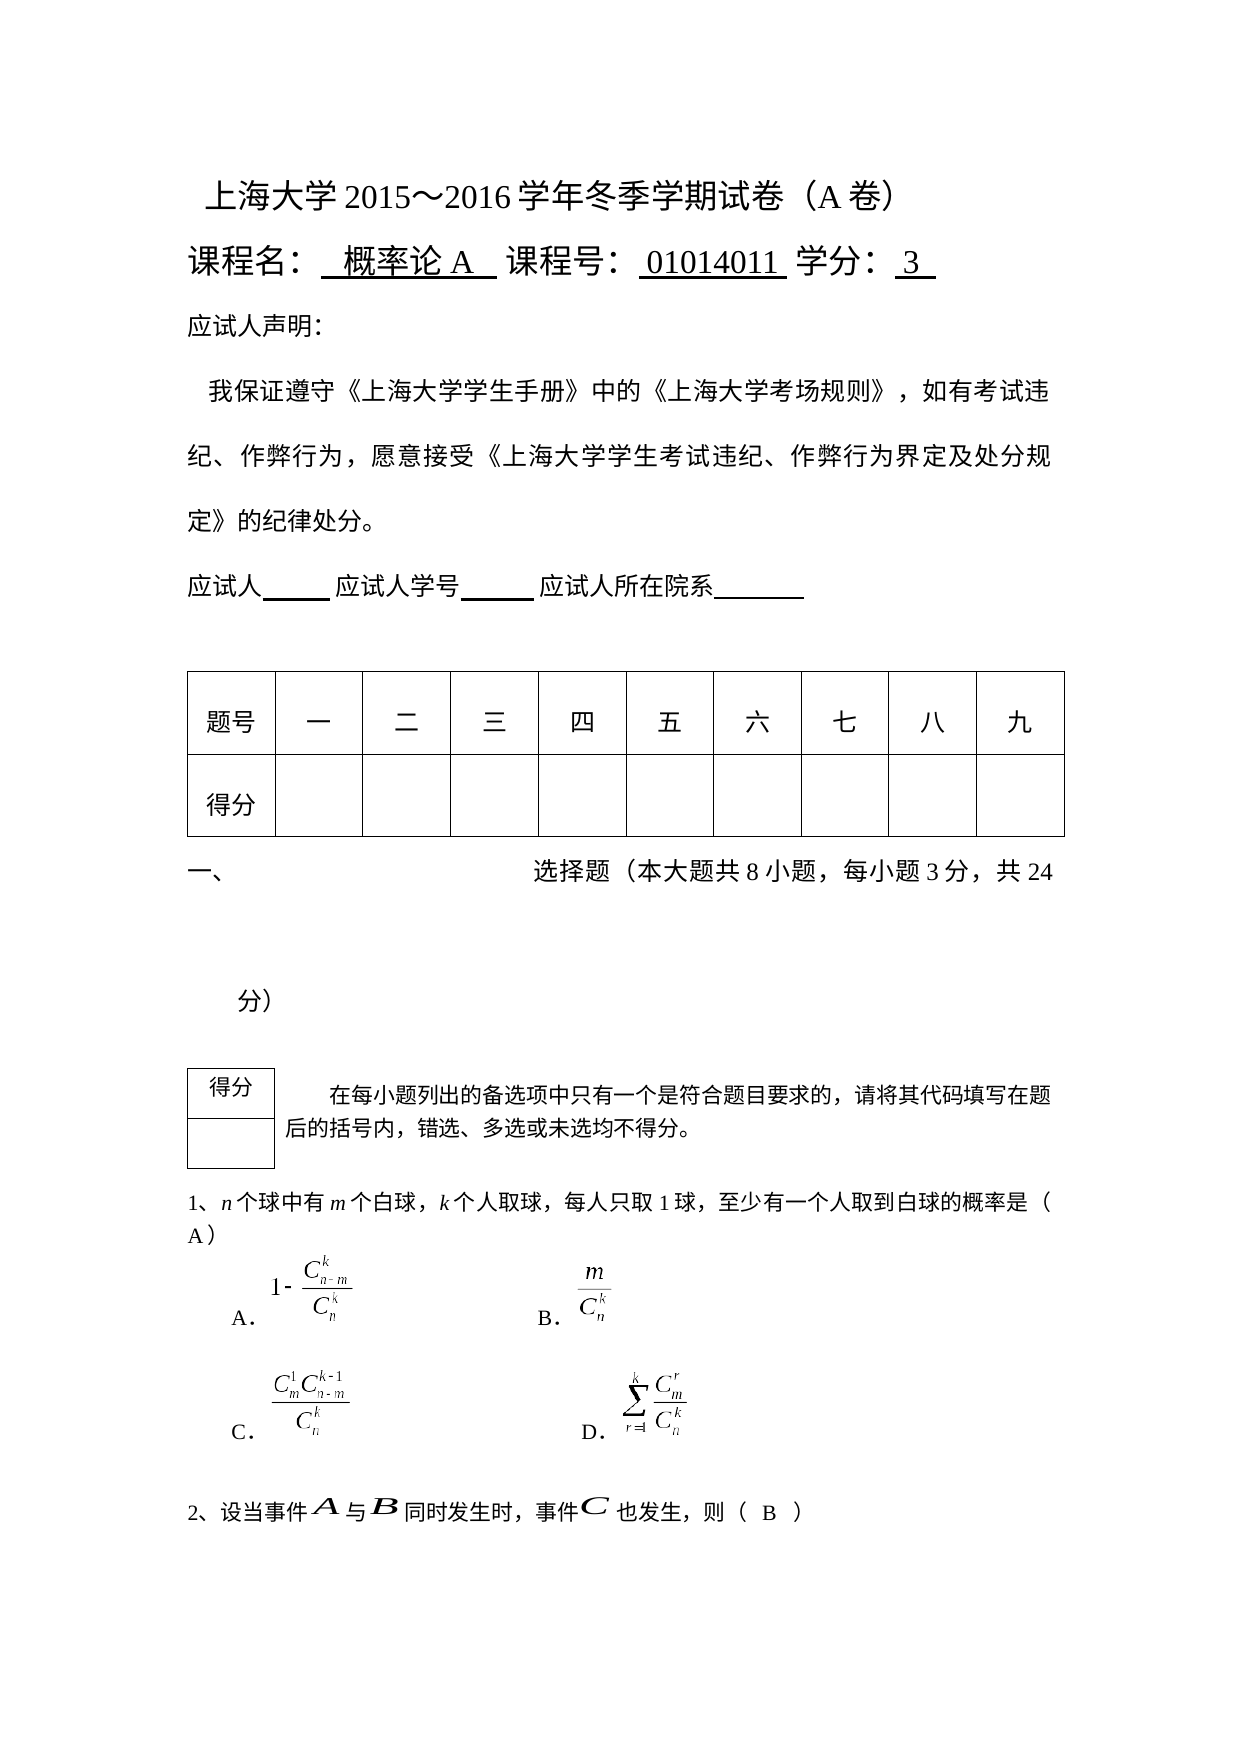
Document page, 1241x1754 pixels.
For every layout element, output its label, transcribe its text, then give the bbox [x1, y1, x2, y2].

table_header 二 [363, 672, 450, 753]
table_header 三 [451, 672, 538, 753]
table_cell 得分 [188, 755, 275, 836]
table_cell [276, 755, 362, 836]
text 课程名： 概率论A 课程号： 01014011 学分： 3 [187, 227, 1053, 292]
table_cell [188, 1119, 274, 1168]
table_header 题号 [188, 672, 275, 753]
text 1、n个球中有m个白球，k个人取球，每人只取1球，至少有一个人取到白球的概率是（ A ） [187, 1185, 1053, 1250]
table_cell [802, 755, 888, 836]
list 选择题（本大题共8小题，每小题3分，共24分） [187, 837, 1053, 1032]
table_header 得分 [188, 1069, 274, 1118]
text 2、设当事件与同时发生时，事件也发生，则（ B ） [187, 1477, 1053, 1542]
text 上海大学2015～2016学年冬季学期试卷（A卷） [187, 162, 1053, 227]
table_header 在每小题列出的备选项中只有一个是符合题目要求的，请将其代码填写在题后的括号内，错选、多选或未选均不得分。 [275, 1068, 1064, 1168]
table_cell [627, 755, 713, 836]
text 应试人 应试人学号 应试人所在院系 [187, 552, 1053, 617]
text A． B． [231, 1250, 1053, 1347]
table_header 六 [714, 672, 801, 753]
table_cell [363, 755, 450, 836]
table_header 七 [802, 672, 888, 753]
table_header 九 [977, 672, 1064, 753]
table_cell [977, 755, 1064, 836]
table_cell [451, 755, 538, 836]
text C． D． [231, 1363, 1053, 1461]
table_header 五 [627, 672, 713, 753]
table_cell [539, 755, 626, 836]
table_header 一 [276, 672, 362, 753]
table_cell [889, 755, 976, 836]
table_header 八 [889, 672, 976, 753]
text 应试人声明： [187, 292, 1053, 357]
table_cell [714, 755, 801, 836]
table_header 四 [539, 672, 626, 753]
text 我保证遵守《上海大学学生手册》中的《上海大学考场规则》，如有考试违纪、作弊行为，愿意接受《上海大学学生考试违纪、作弊行为界定及处分规定》的纪律处分。 [187, 357, 1053, 552]
